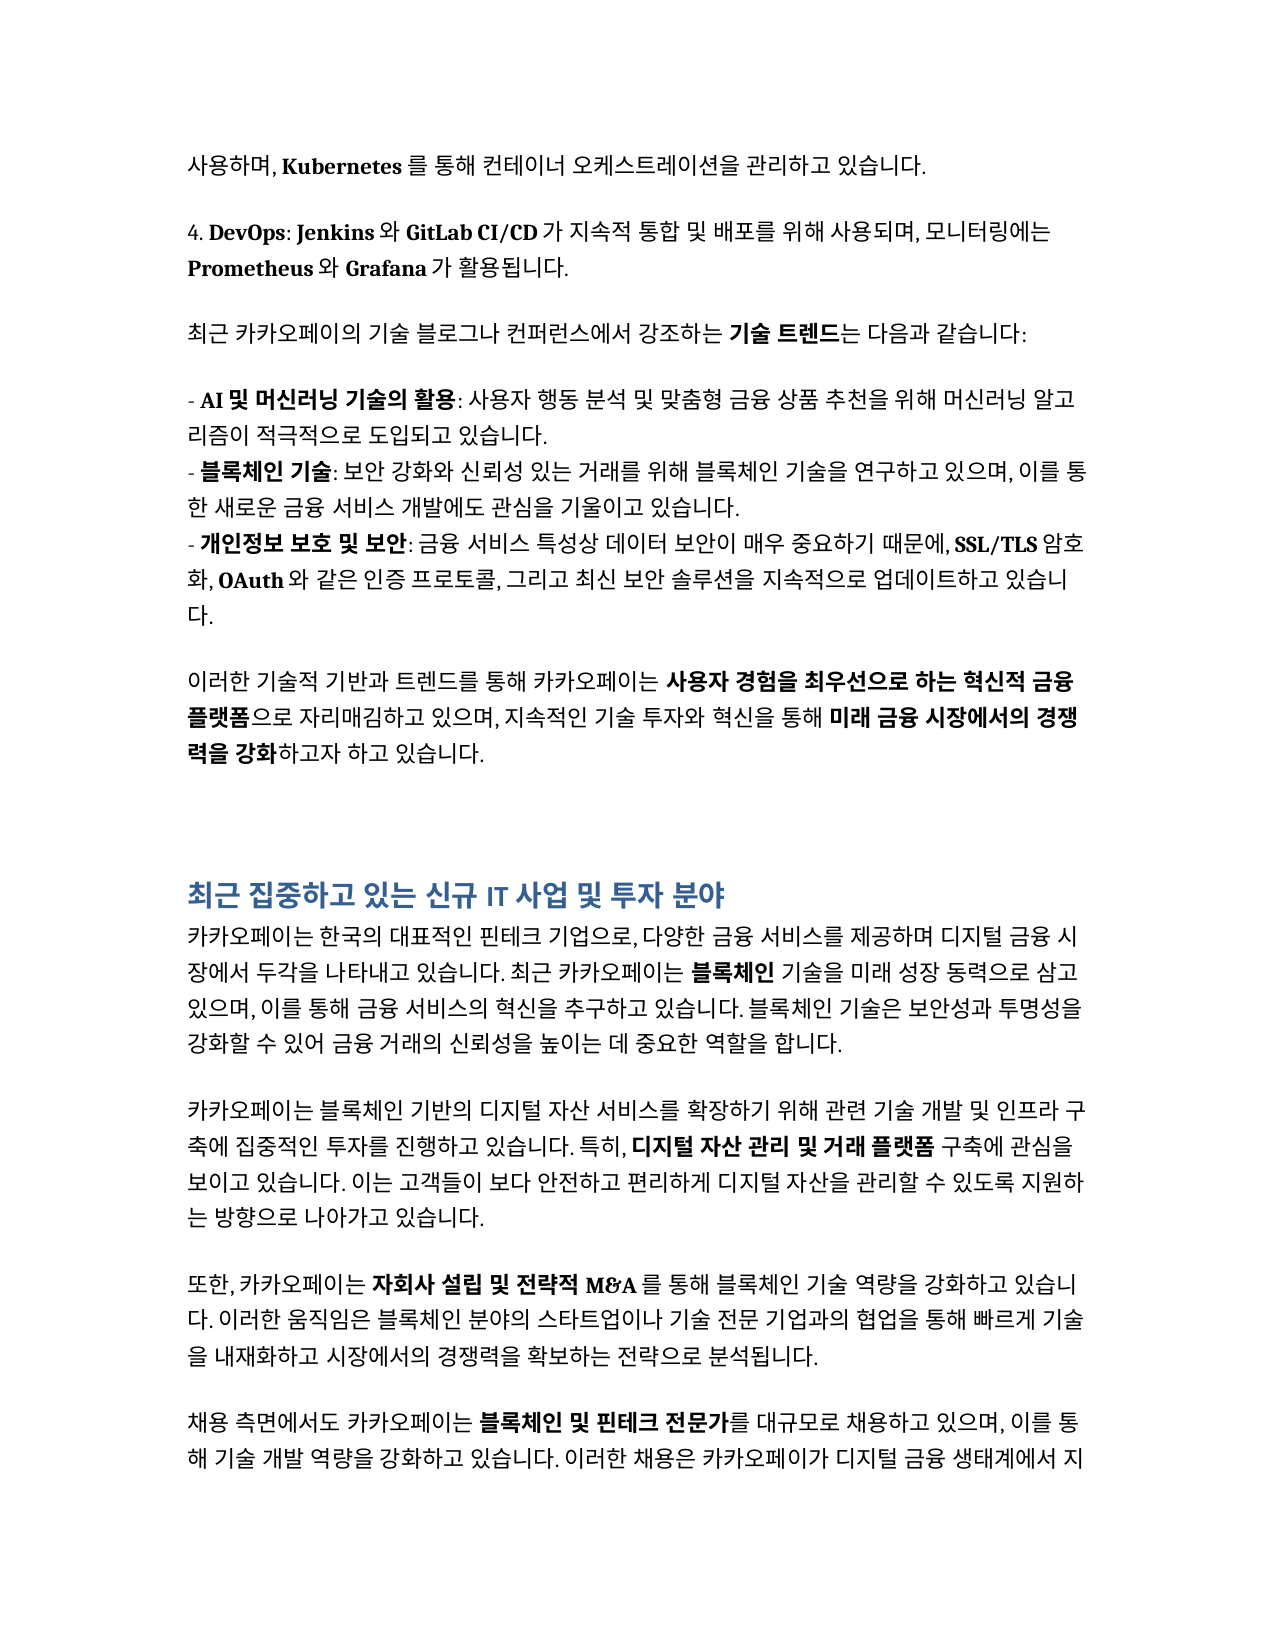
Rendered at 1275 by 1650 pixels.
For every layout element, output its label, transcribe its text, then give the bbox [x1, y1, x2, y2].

subtitle 최근 집중하고 있는 신규 IT 사업 및 투자 분야 [187, 875, 1087, 915]
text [187, 921, 1087, 1474]
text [187, 150, 1087, 769]
